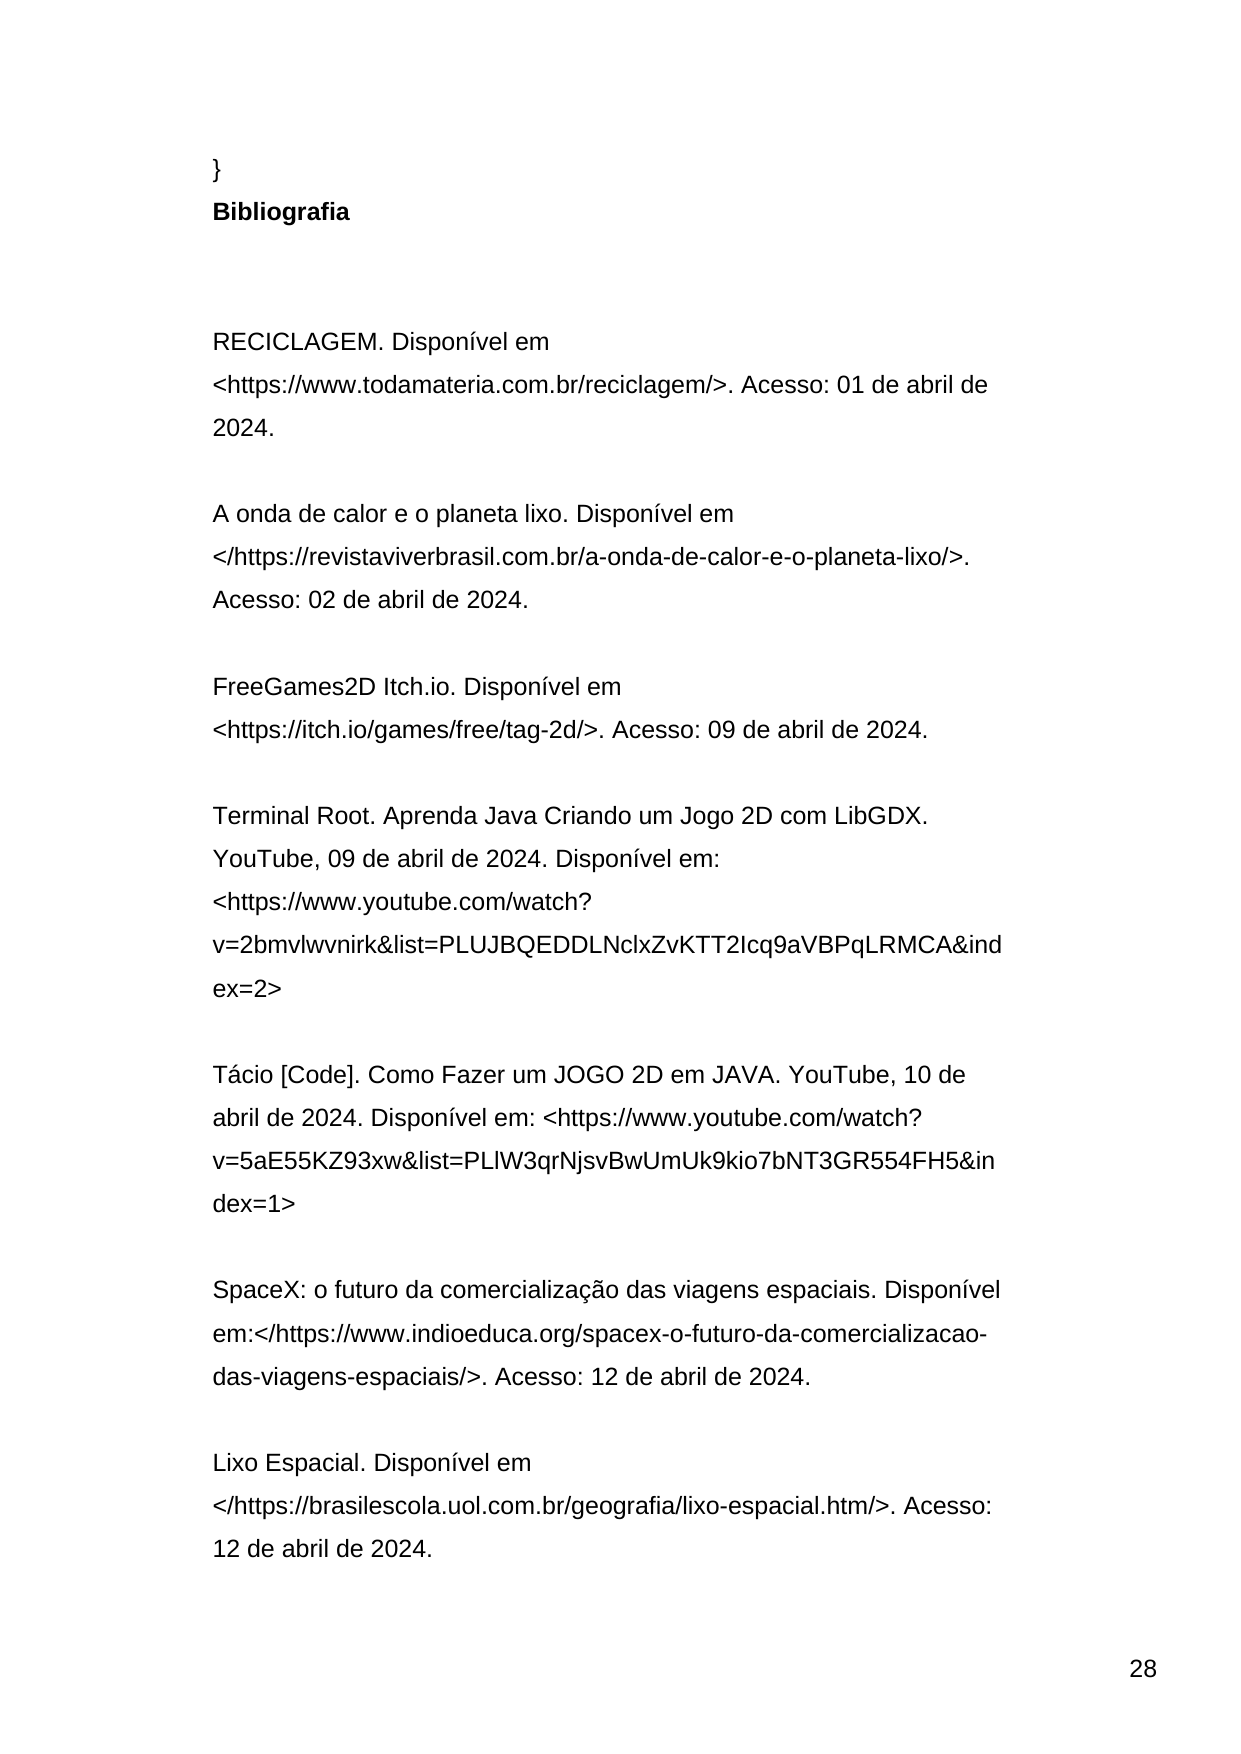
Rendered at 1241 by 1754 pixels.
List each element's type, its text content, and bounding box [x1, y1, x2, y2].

text </https://brasilescola.uol.com.br/geografia/lixo-espacial.htm/>. Acesso: 12 de abril de 2024. [212, 1491, 1009, 1563]
text } [212, 154, 1009, 183]
text Lixo Espacial. Disponível em [212, 1448, 1009, 1477]
text RECICLAGEM. Disponível em [212, 327, 1009, 355]
text Bibliografia [212, 197, 1009, 226]
text <https://itch.io/games/free/tag-2d/>. Acesso: 09 de abril de 2024. [212, 715, 1009, 743]
text </https://revistaviverbrasil.com.br/a-onda-de-calor-e-o-planeta-lixo/>. Acesso: 02 de abril de 2024. [212, 542, 1009, 614]
text Terminal Root. Aprenda Java Criando um Jogo 2D com LibGDX. YouTube, 09 de abril de 2024. Disponível em: <https://www.youtube.com/watch?v=2bmvlwvnirk&list=PLUJBQEDDLNclxZvKTT2Icq9aVBPqLRMCA&index=2> [212, 801, 1009, 1002]
text SpaceX: o futuro da comercialização das viagens espaciais. Disponível em:</https://www.indioeduca.org/spacex-o-futuro-da-comercializacao-das-viagens-espaciais/>. Acesso: 12 de abril de 2024. [212, 1275, 1009, 1390]
text FreeGames2D Itch.io. Disponível em [212, 672, 1009, 700]
text Tácio [Code]. Como Fazer um JOGO 2D em JAVA. YouTube, 10 de abril de 2024. Disponível em: <https://www.youtube.com/watch?v=5aE55KZ93xw&list=PLlW3qrNjsvBwUmUk9kio7bNT3GR554FH5&index=1> [212, 1060, 1009, 1218]
text <https://www.todamateria.com.br/reciclagem/>. Acesso: 01 de abril de 2024. [212, 370, 1009, 442]
text A onda de calor e o planeta lixo. Disponível em [212, 499, 1009, 528]
